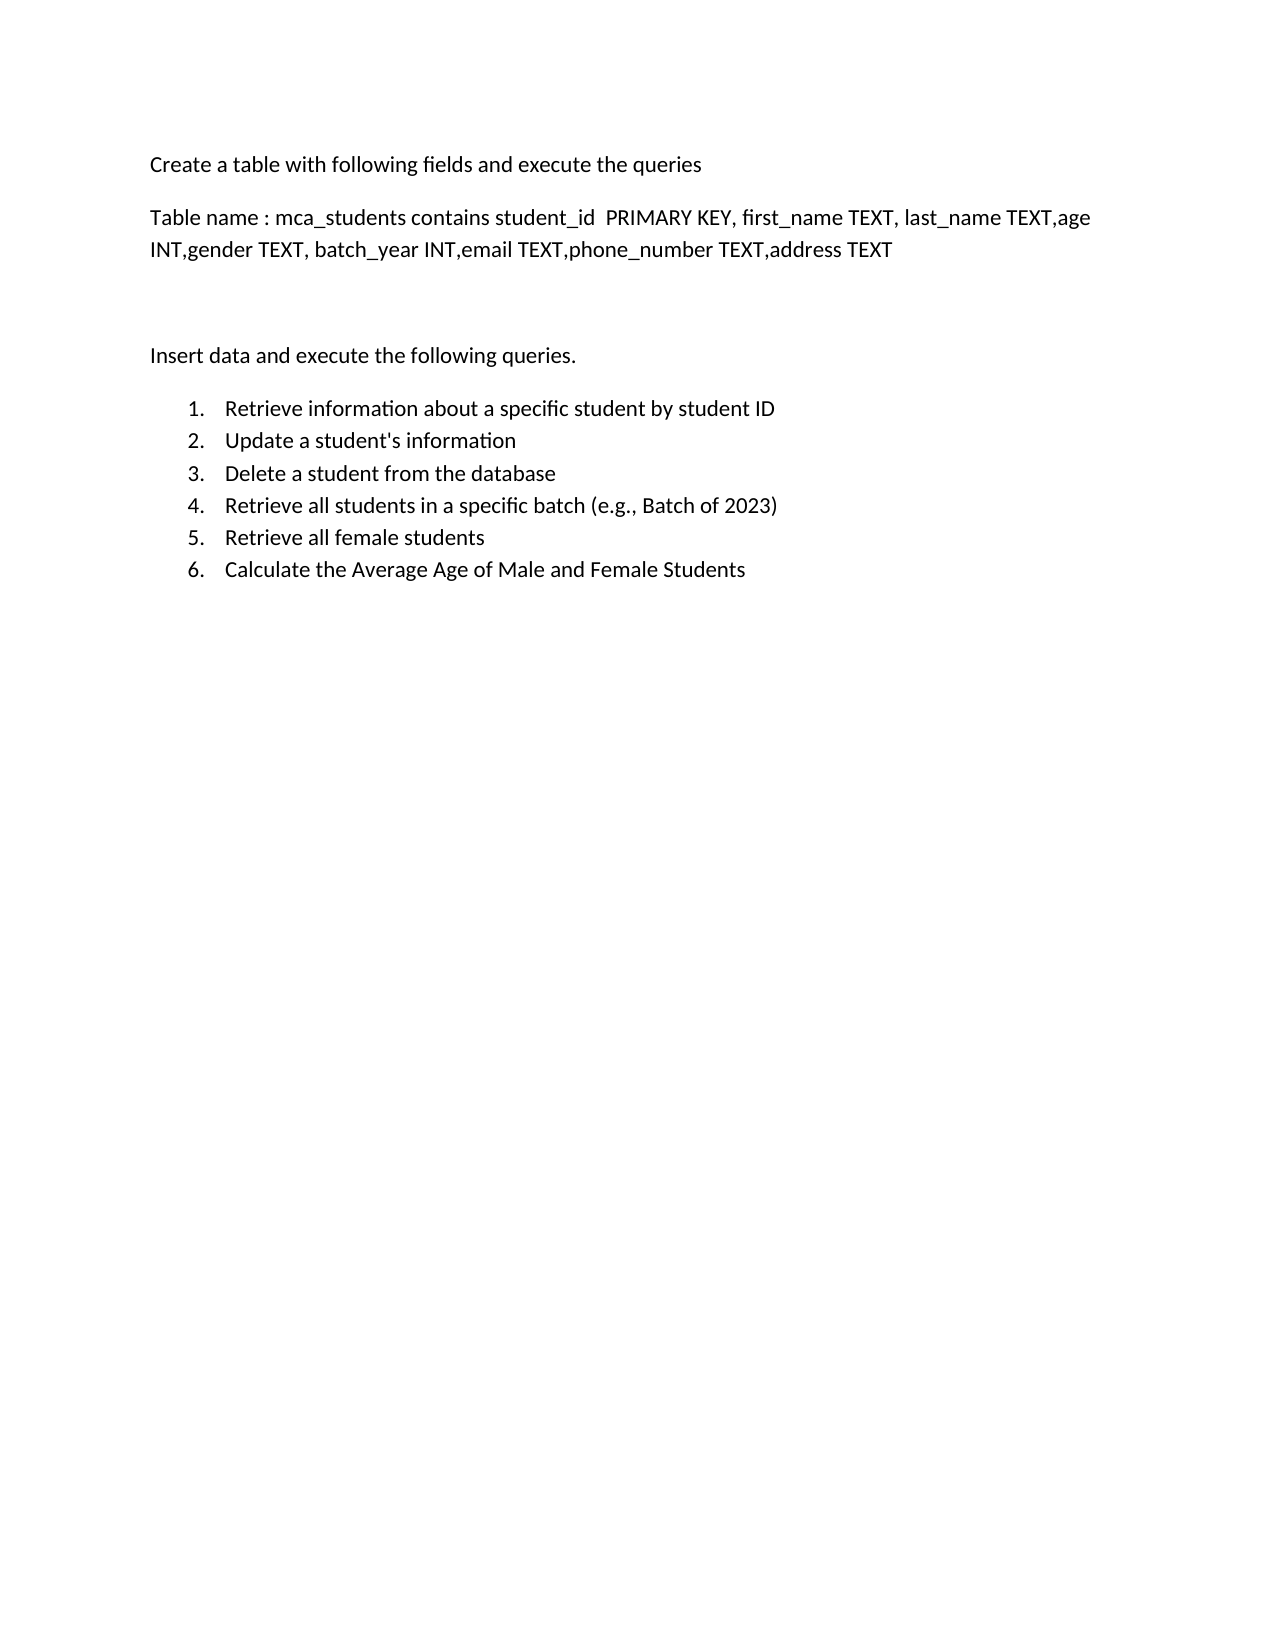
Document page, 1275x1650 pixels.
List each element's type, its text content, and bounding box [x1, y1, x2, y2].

text Insert data and execute the following queries. [150, 341, 1125, 369]
list Update a student's information [187, 426, 1125, 454]
list Delete a student from the database [187, 459, 1125, 487]
text Table name : mca_students contains student_id PRIMARY KEY, first_name TEXT, last_name TEXT,age INT,gender TEXT, batch_year INT,email TEXT,phone_number TEXT,address TEXT [150, 203, 1125, 263]
list Calculate the Average Age of Male and Female Students [187, 555, 1125, 583]
text Create a table with following fields and execute the queries [150, 150, 1125, 178]
list Retrieve all female students [187, 523, 1125, 551]
list Retrieve all students in a specific batch (e.g., Batch of 2023) [187, 491, 1125, 519]
list Retrieve information about a specific student by student ID [187, 394, 1125, 422]
